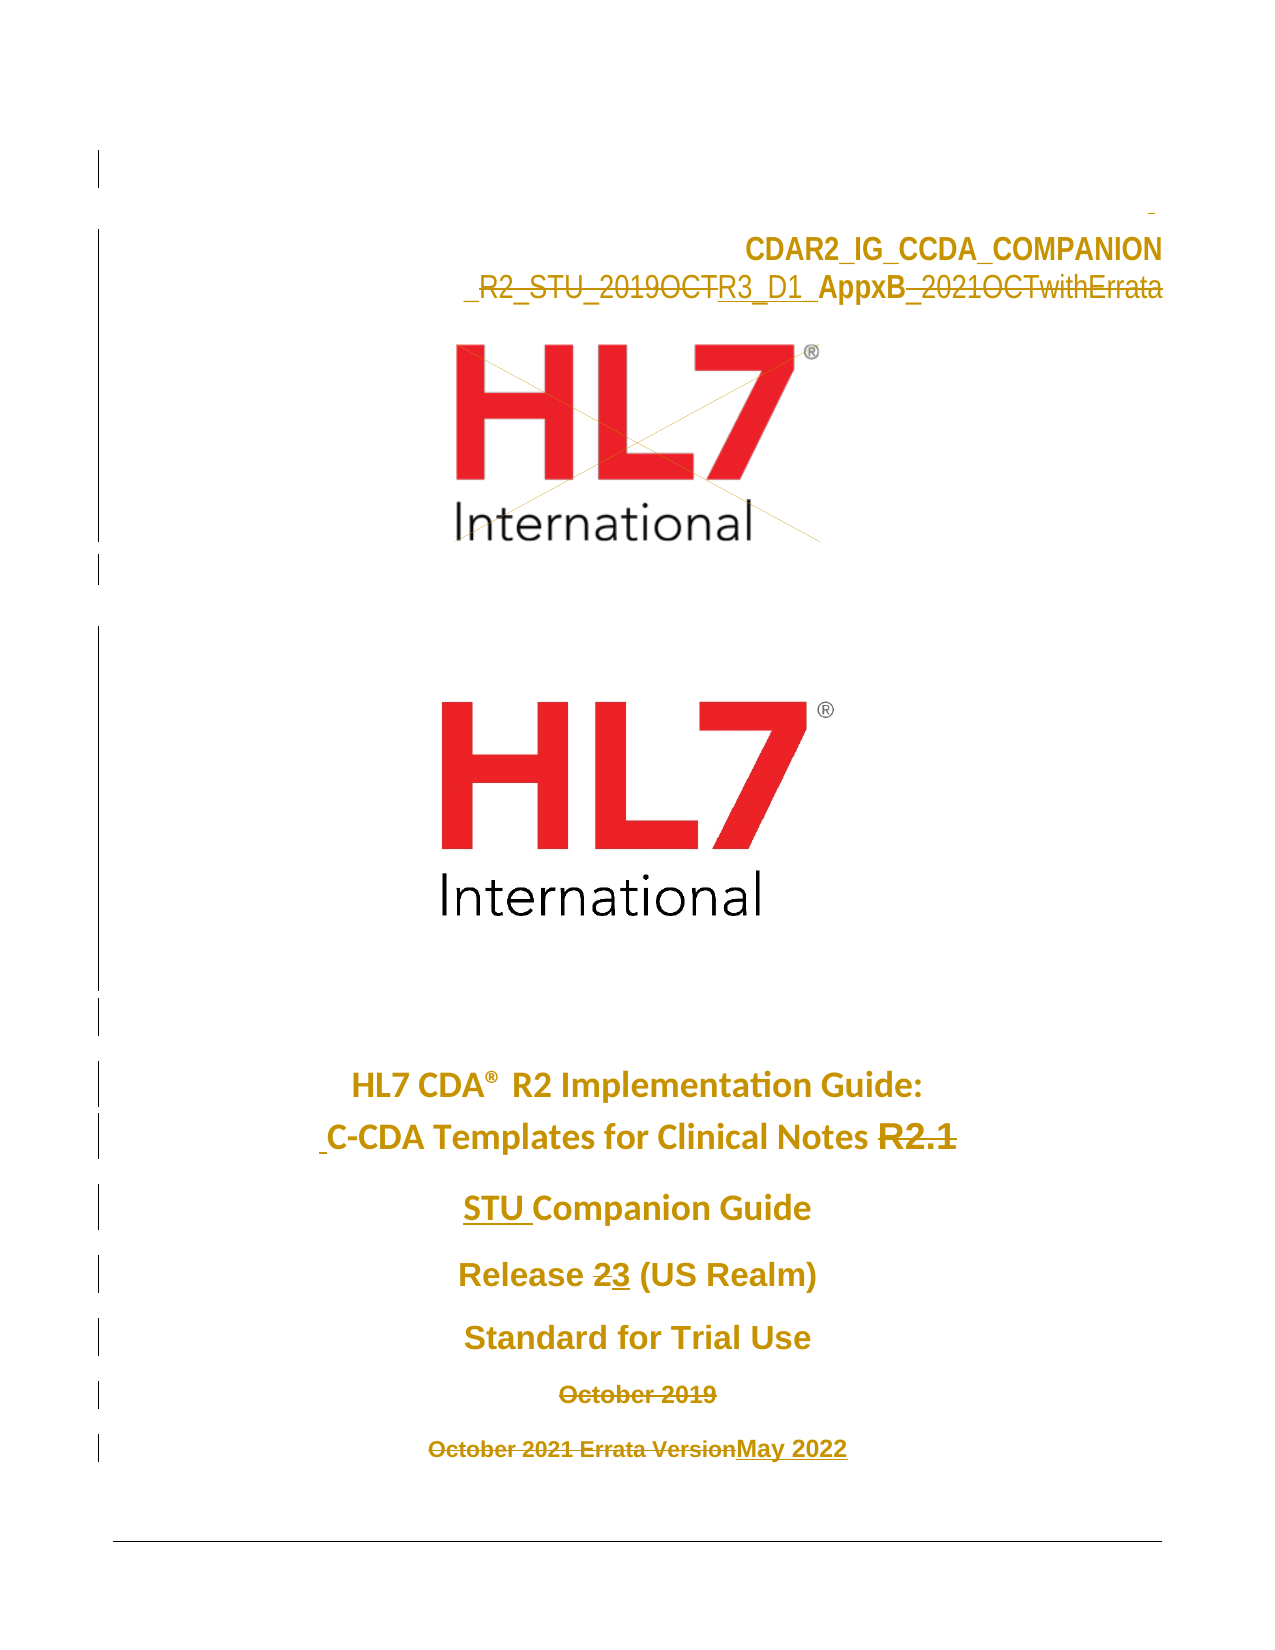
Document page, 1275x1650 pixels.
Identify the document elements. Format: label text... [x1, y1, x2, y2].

picture [457, 444, 818, 542]
text Standard for Trial Use [112, 1318, 1162, 1356]
picture [640, 345, 820, 541]
text C-CDA Templates for Clinical Notes [112, 1113, 1162, 1159]
text HL7 CDA® R2 Implementation Guide: [112, 1061, 1162, 1107]
picture [456, 343, 819, 442]
text Release (US Realm) [112, 1254, 1162, 1293]
text CDAR2_IG_CCDA_COMPANION__AppxB [112, 201, 1162, 306]
picture [383, 625, 892, 992]
text Companion Guide [112, 1184, 1162, 1229]
picture [455, 345, 635, 541]
